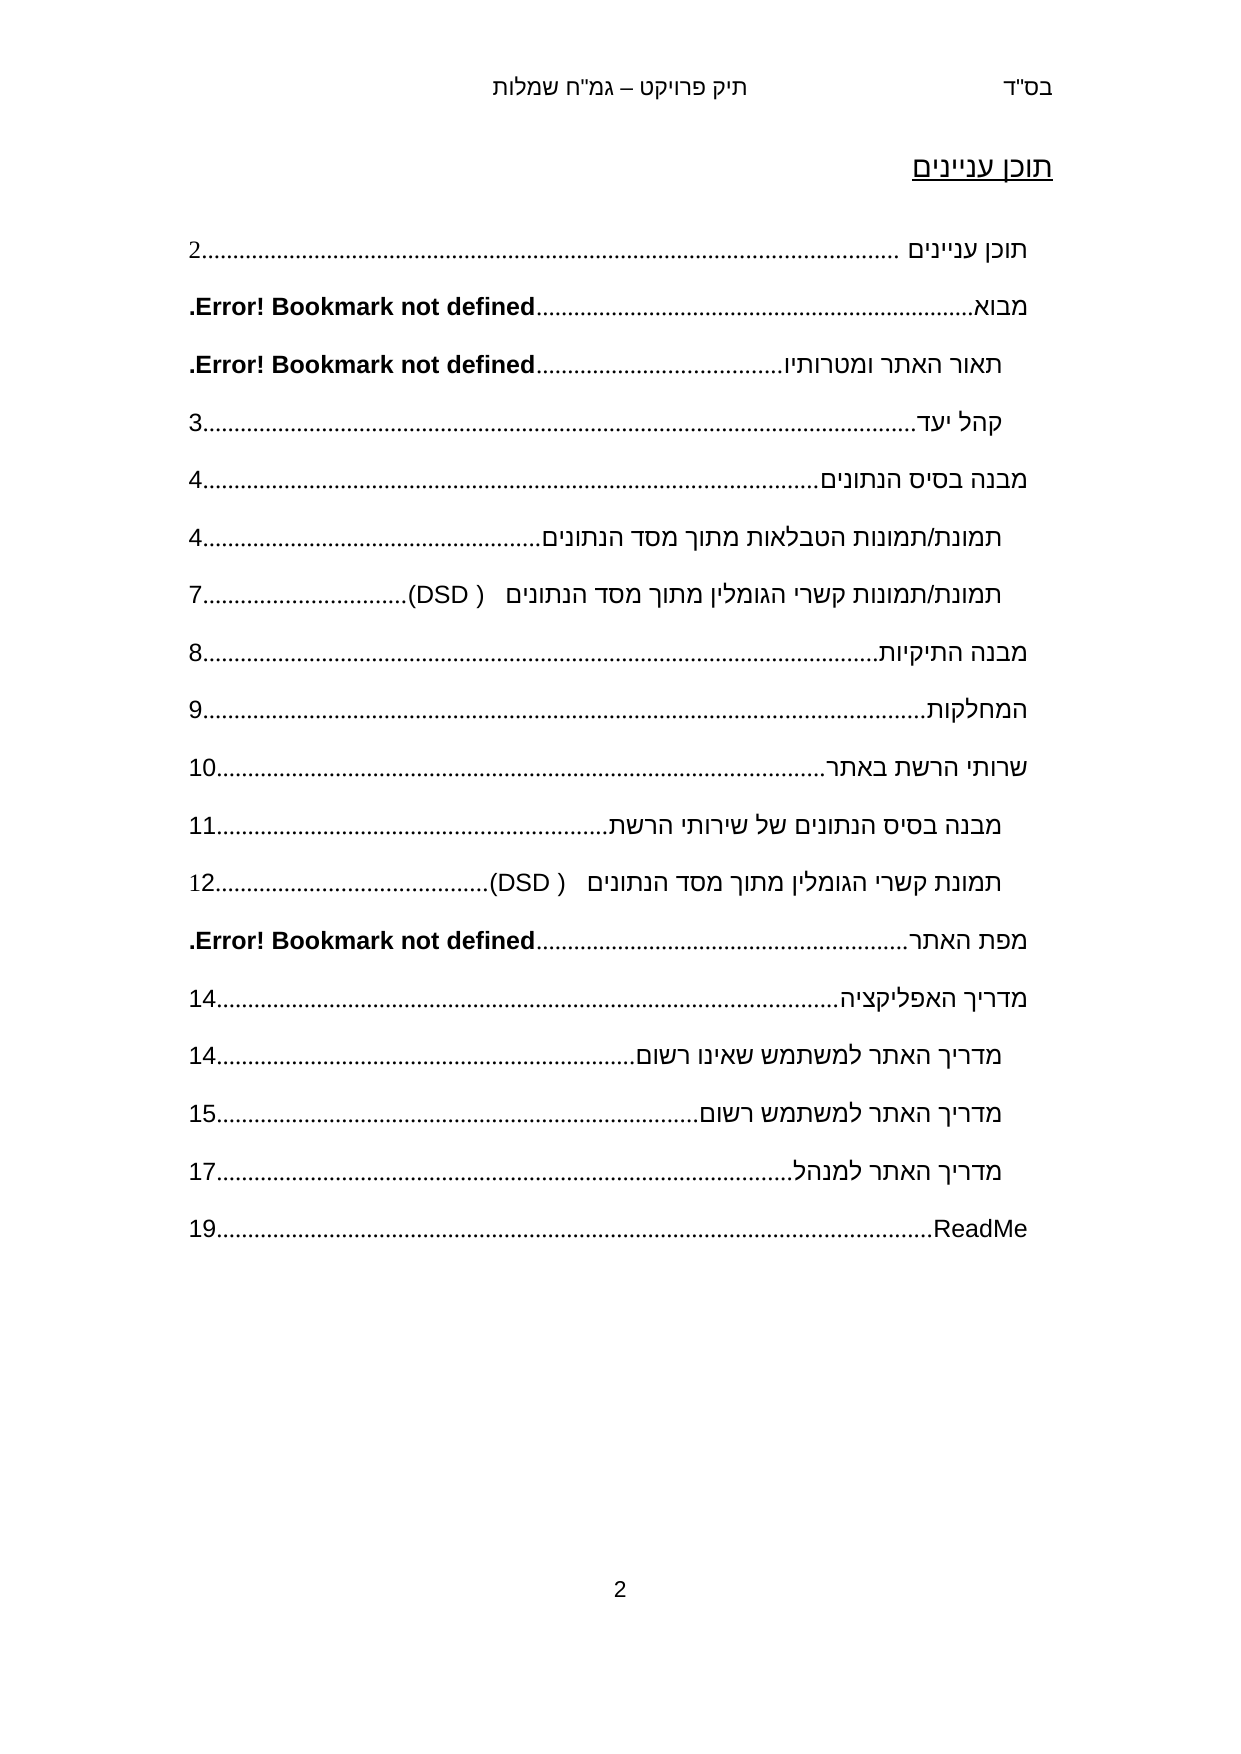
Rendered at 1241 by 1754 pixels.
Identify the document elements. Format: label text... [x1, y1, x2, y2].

text ReadMe 19 [187, 1214, 1028, 1243]
text מדריך האפליקציה 14 [187, 984, 1028, 1012]
subtitle תוכן עניינים [181, 150, 1053, 183]
text תמונת/תמונות קשרי הגומלין מתוך מסד הנתונים ( DSD) 7 [187, 580, 1002, 609]
text מבוא Error! Bookmark not defined. [187, 292, 1028, 321]
text תאור האתר ומטרותיו Error! Bookmark not defined. [187, 350, 1002, 379]
text מדריך האתר למנהל 17 [187, 1156, 1002, 1185]
text מבנה התיקיות 8 [187, 638, 1028, 667]
text שרותי הרשת באתר 10 [187, 753, 1028, 782]
text מדריך האתר למשתמש רשום 15 [187, 1099, 1002, 1128]
text קהל יעד 3 [187, 407, 1002, 436]
text מדריך האתר למשתמש שאינו רשום 14 [187, 1041, 1002, 1070]
text מפת האתר Error! Bookmark not defined. [187, 926, 1028, 955]
text תמונת קשרי הגומלין מתוך מסד הנתונים ( DSD) 12 [187, 868, 1002, 897]
text מבנה בסיס הנתונים של שירותי הרשת 11 [187, 811, 1002, 839]
text מבנה בסיס הנתונים 4 [187, 465, 1028, 494]
text המחלקות 9 [187, 696, 1028, 724]
text תוכן עניינים 2 [187, 234, 1028, 263]
text תמונת/תמונות הטבלאות מתוך מסד הנתונים 4 [187, 523, 1002, 551]
